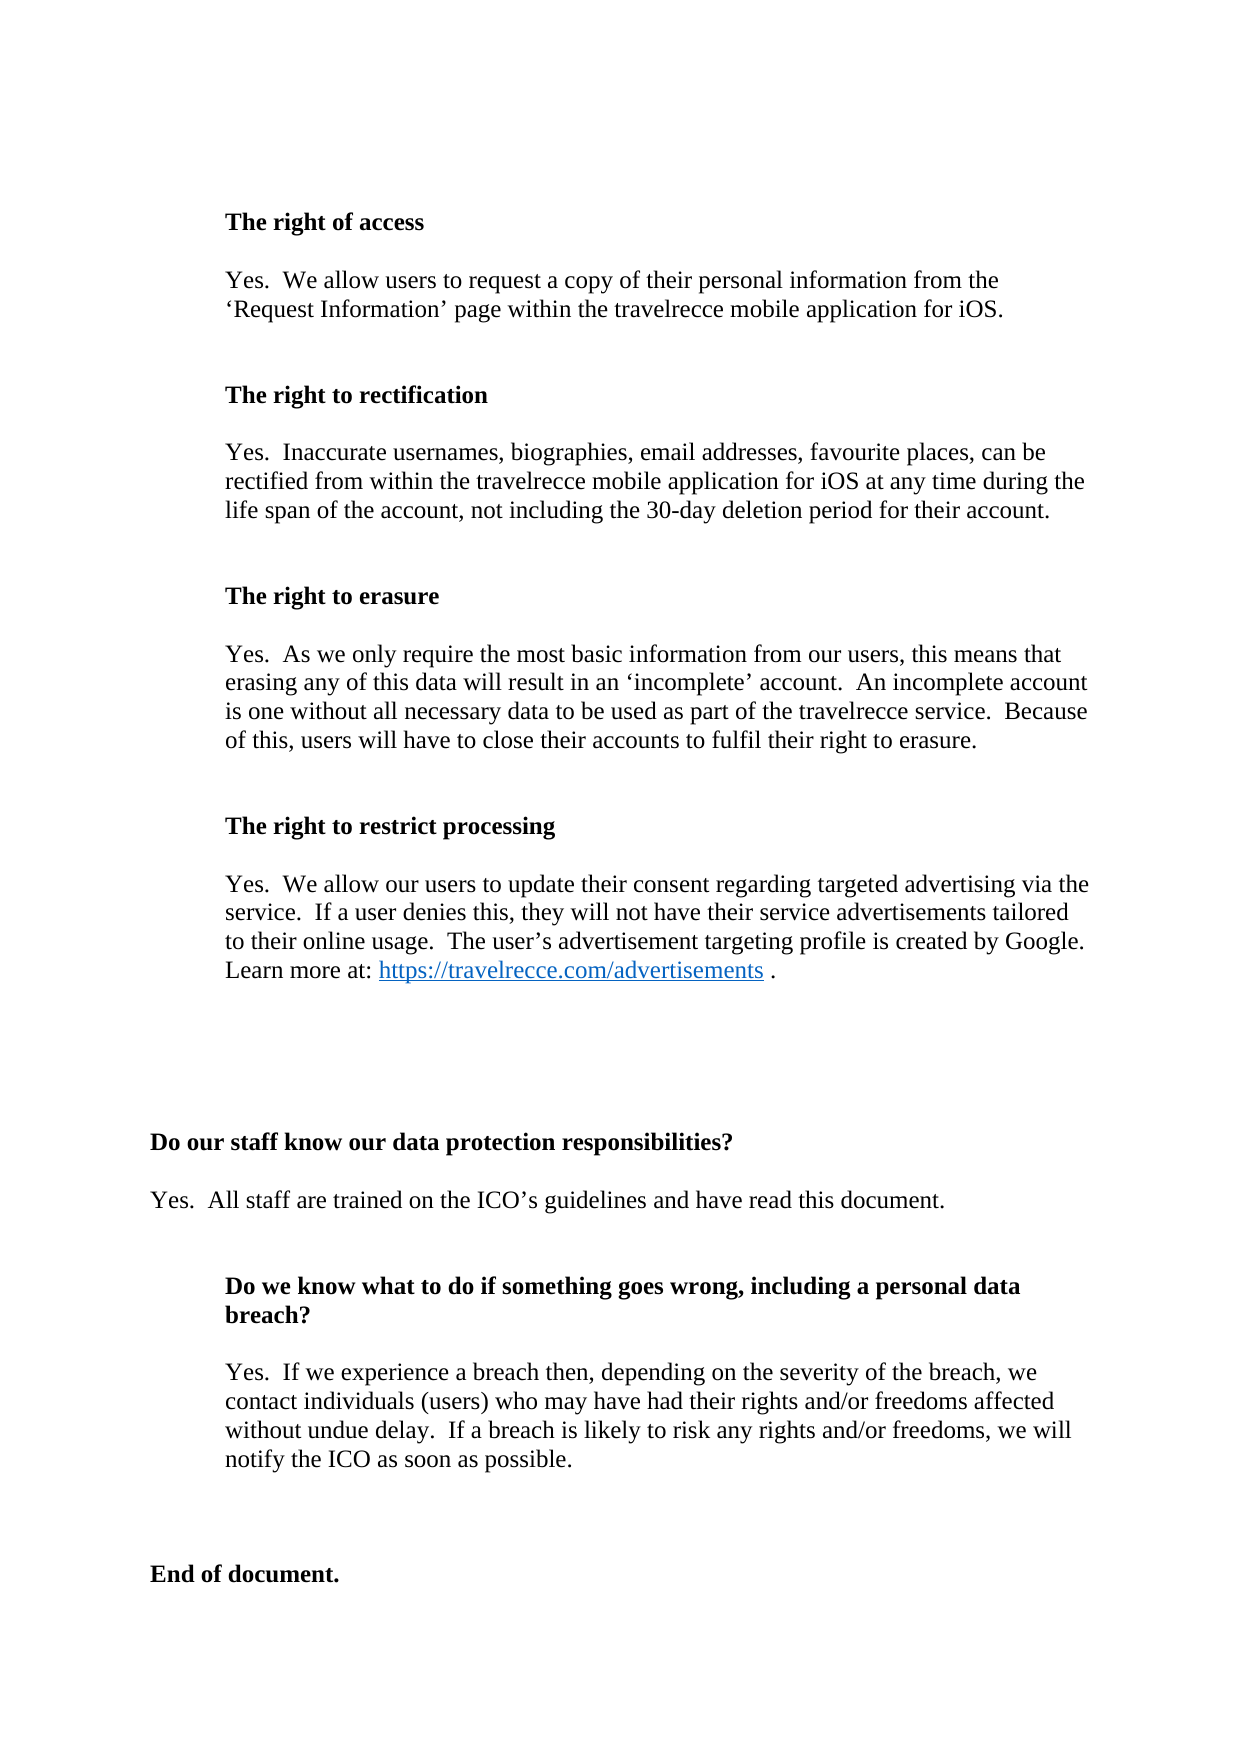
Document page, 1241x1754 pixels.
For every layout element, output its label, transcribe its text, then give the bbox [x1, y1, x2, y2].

text Yes. We allow users to request a copy of their personal information from the ‘Request Information’ page within the travelrecce mobile application for iOS. [225, 265, 1090, 322]
text End of document. [150, 1559, 1090, 1587]
text Do our staff know our data protection responsibilities? [150, 1127, 1090, 1156]
text Yes. If we experience a breach then, depending on the severity of the breach, we contact individuals (users) who may have had their rights and/or freedoms affected without undue delay. If a breach is likely to risk any rights and/or freedoms, we will notify the ICO as soon as possible. [225, 1357, 1090, 1472]
text Do we know what to do if something goes wrong, including a personal data breach? [225, 1271, 1090, 1329]
text The right to erasure [225, 581, 1090, 610]
text The right of access [225, 207, 1090, 236]
text Yes. All staff are trained on the ICO’s guidelines and have read this document. [150, 1185, 1090, 1214]
text The right to restrict processing [225, 811, 1090, 840]
text Yes. As we only require the most basic information from our users, this means that erasing any of this data will result in an ‘incomplete’ account. An incomplete account is one without all necessary data to be used as part of the travelrecce service. Because of this, users will have to close their accounts to fulfil their right to erasure. [225, 639, 1090, 754]
text Yes. We allow our users to update their consent regarding targeted advertising via the service. If a user denies this, they will not have their service advertisements tailored to their online usage. The user’s advertisement targeting profile is created by Google. Learn more at: https://travelrecce.com/advertisements . [225, 869, 1090, 984]
text The right to rectification [225, 380, 1090, 409]
text Yes. Inaccurate usernames, biographies, email addresses, favourite places, can be rectified from within the travelrecce mobile application for iOS at any time during the life span of the account, not including the 30-day deletion period for their account. [225, 437, 1090, 524]
